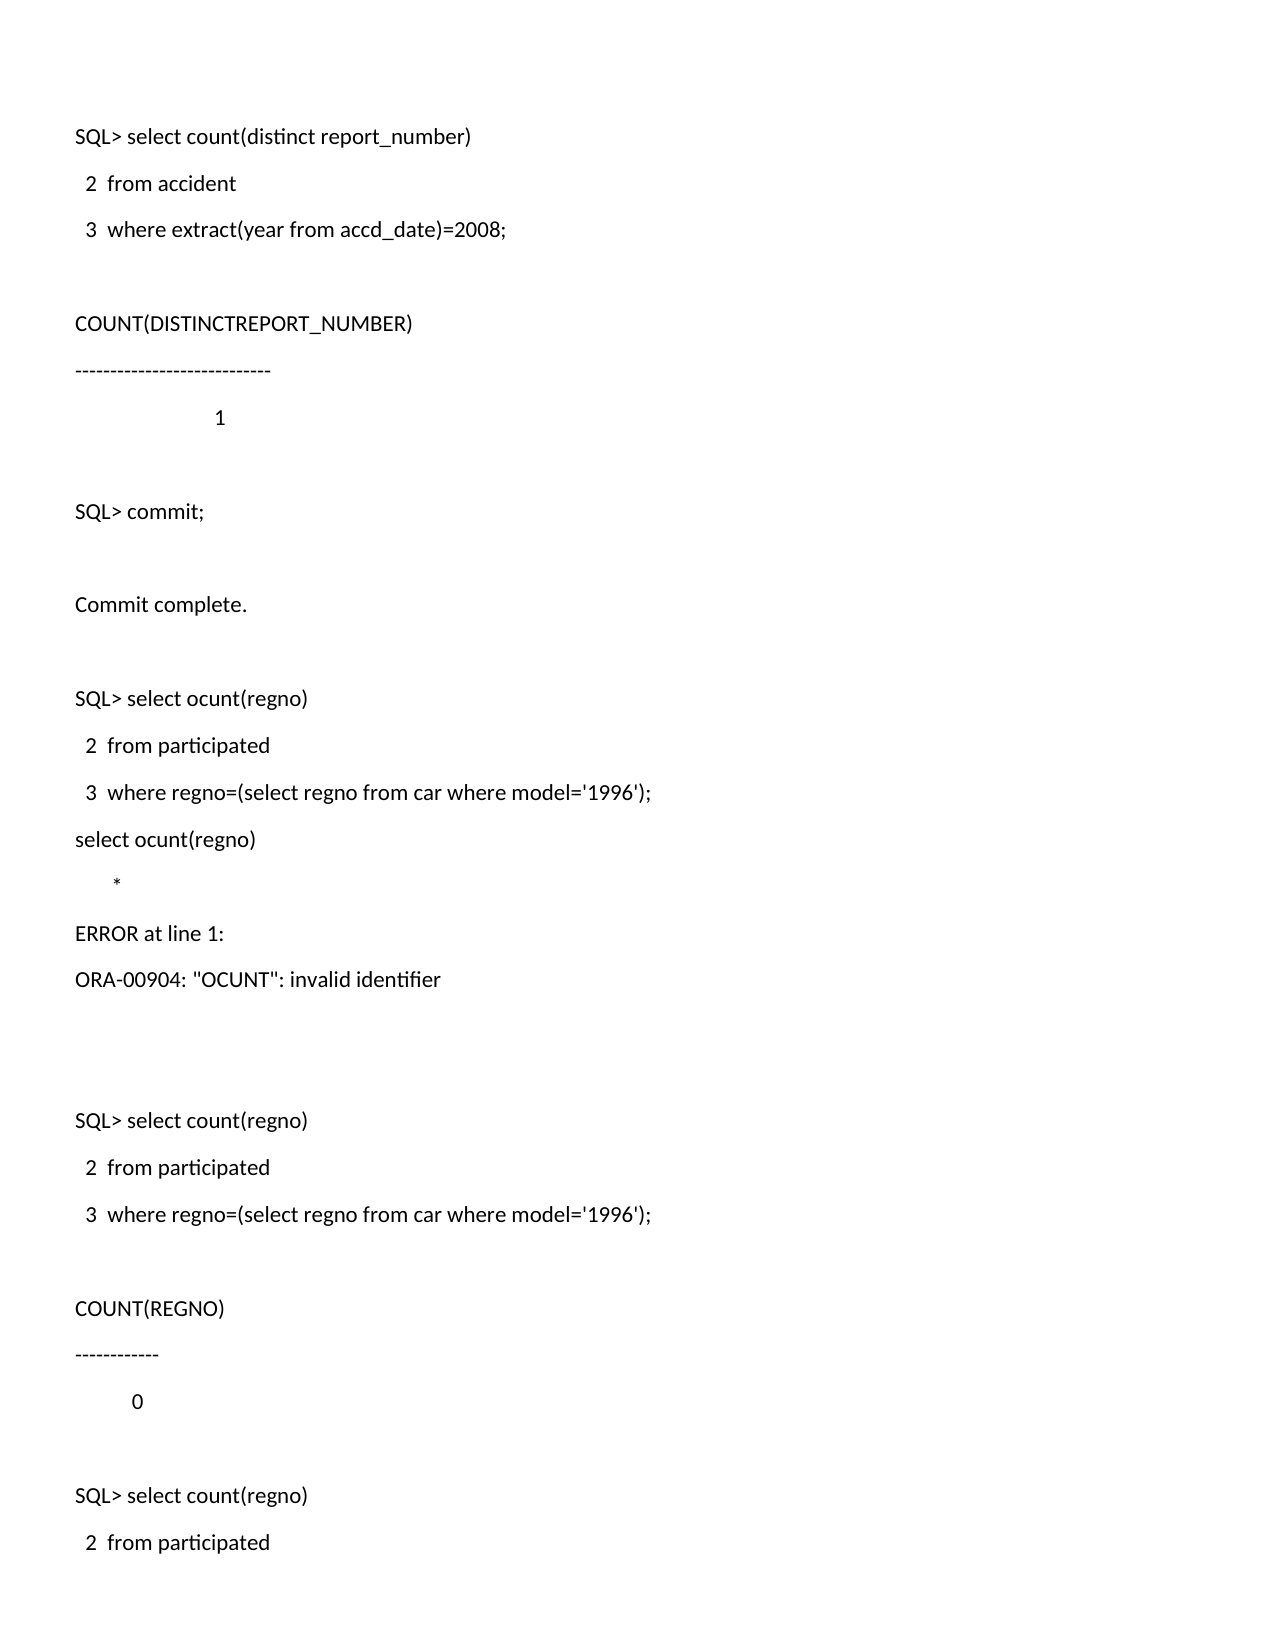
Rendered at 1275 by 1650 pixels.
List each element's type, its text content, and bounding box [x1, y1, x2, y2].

text ORA-00904: "OCUNT": invalid identifier [75, 966, 1200, 994]
text COUNT(REGNO) [75, 1294, 1200, 1322]
text 0 [75, 1387, 1200, 1416]
text 3 where regno=(select regno from car where model='1996'); [75, 1200, 1200, 1228]
text ------------ [75, 1341, 1200, 1369]
text * [75, 872, 1200, 900]
text Commit complete. [75, 591, 1200, 619]
text 3 where extract(year from accd_date)=2008; [75, 216, 1200, 244]
text 1 [75, 403, 1200, 431]
text 2 from participated [75, 1153, 1200, 1181]
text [75, 122, 1200, 150]
text ---------------------------- [75, 356, 1200, 384]
text select ocunt(regno) [75, 825, 1200, 853]
text SQL> select count(regno) [75, 1481, 1200, 1509]
text 3 where regno=(select regno from car where model='1996'); [75, 778, 1200, 806]
text 2 from participated [75, 1528, 1200, 1556]
text SQL> select ocunt(regno) [75, 684, 1200, 712]
text SQL> commit; [75, 497, 1200, 525]
text COUNT(DISTINCTREPORT_NUMBER) [75, 309, 1200, 337]
text SQL> select count(regno) [75, 1106, 1200, 1134]
text 2 from participated [75, 731, 1200, 759]
text ERROR at line 1: [75, 919, 1200, 947]
text 2 from accident [75, 169, 1200, 197]
